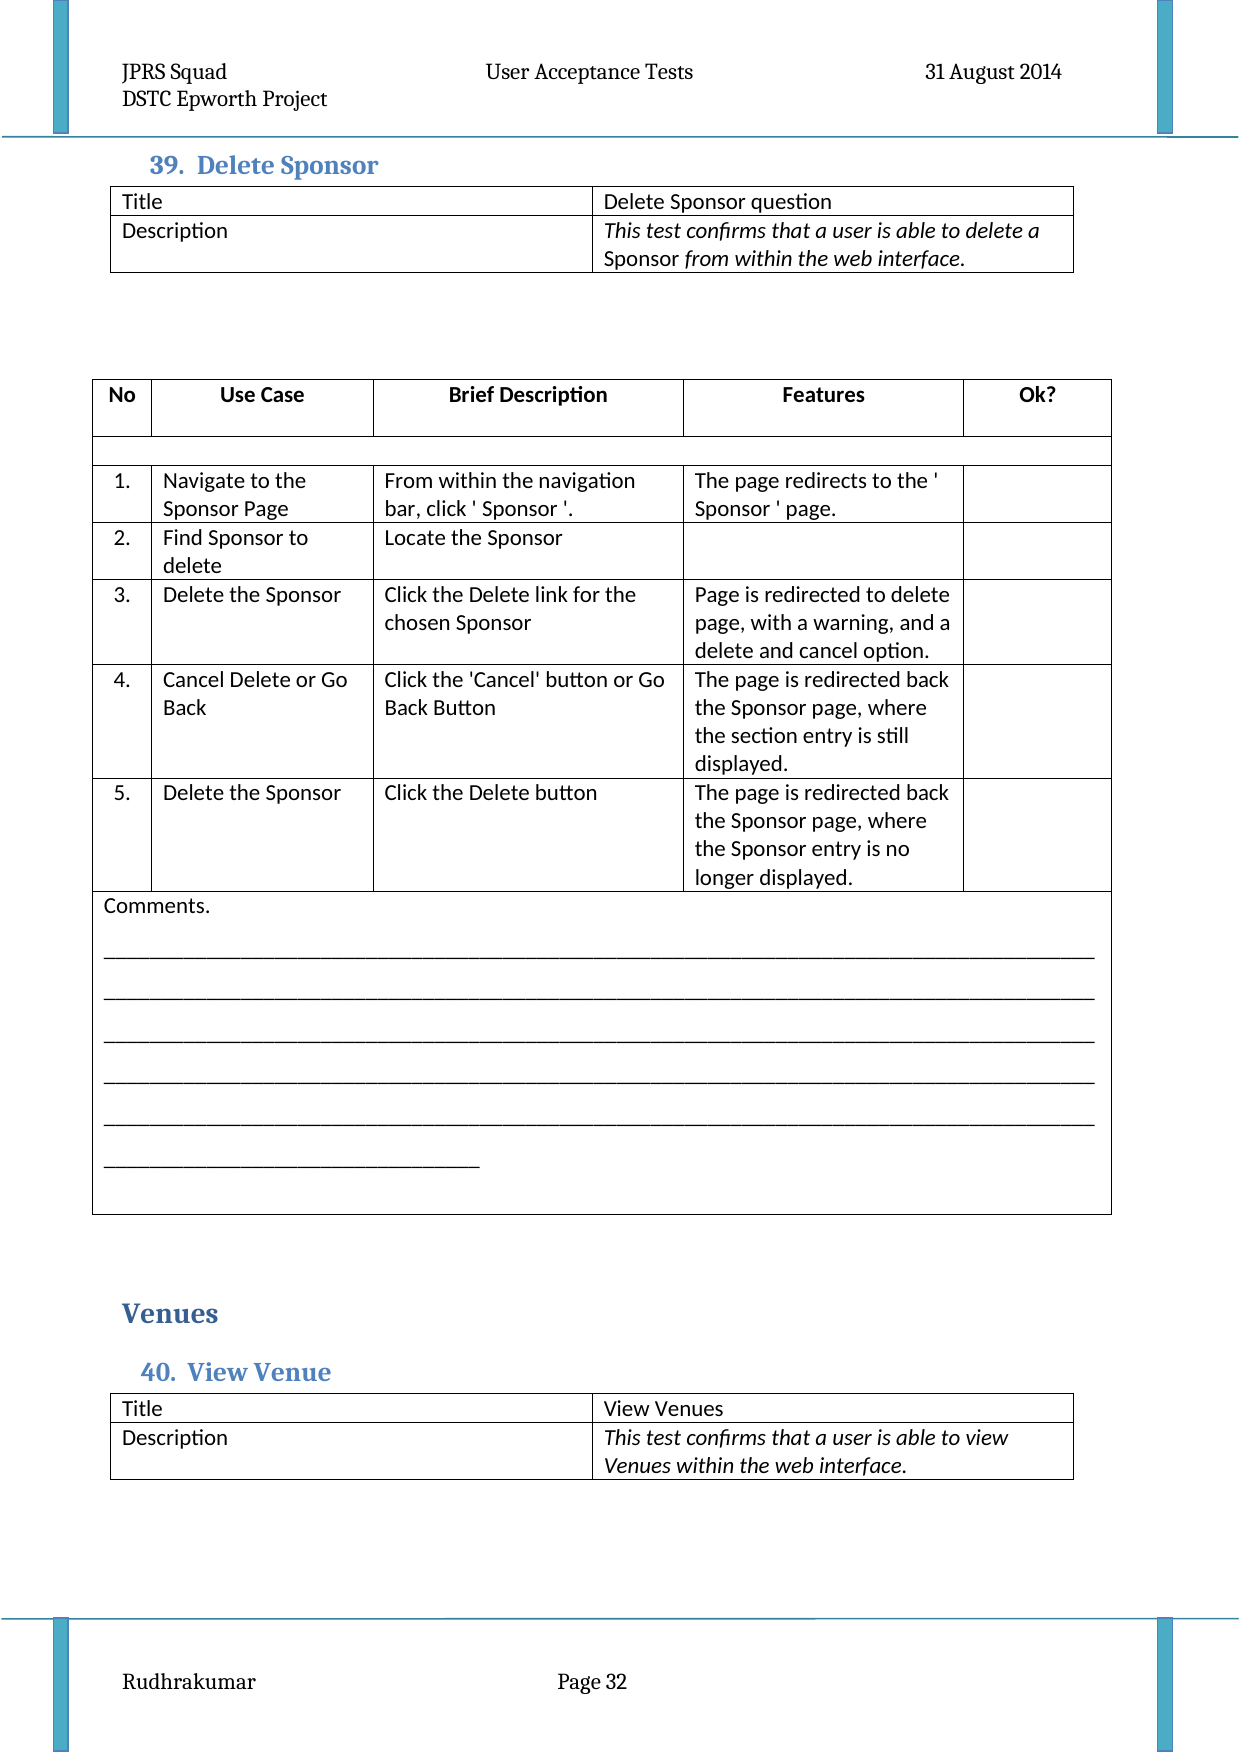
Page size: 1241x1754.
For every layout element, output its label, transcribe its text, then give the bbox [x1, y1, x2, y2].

table_cell Cancel Delete or Go Back [152, 665, 373, 777]
table_cell The page is redirected back the Sponsor page, where the section entry is still displayed. [684, 665, 963, 777]
table_cell From within the navigation bar, click ' Sponsor '. [374, 466, 683, 522]
table_cell Navigate to the Sponsor Page [152, 466, 373, 522]
table_cell 5. [93, 779, 151, 891]
table_cell Click the Delete button [374, 779, 683, 891]
table_cell This test confirms that a user is able to delete a Sponsor from within the web interface. [593, 216, 1073, 272]
table_cell Delete the Sponsor [152, 779, 373, 891]
table_header No [93, 380, 151, 436]
table_cell Click the 'Cancel' button or Go Back Button [374, 665, 683, 777]
table_cell 4. [93, 665, 151, 777]
table_cell Delete the Sponsor [152, 580, 373, 664]
table_cell 2. [93, 523, 151, 579]
table_cell [964, 779, 1111, 891]
table_cell 1. [93, 466, 151, 522]
subtitle View Venue [141, 1357, 1090, 1388]
table_cell Description [111, 1423, 592, 1479]
subtitle Venues [122, 1298, 1090, 1331]
table_cell The page is redirected back the Sponsor page, where the Sponsor entry is no longer displayed. [684, 779, 963, 891]
table_header Features [684, 380, 963, 436]
table_cell [964, 523, 1111, 579]
table_cell [964, 466, 1111, 522]
table_cell 3. [93, 580, 151, 664]
table_header Title [111, 187, 592, 215]
table_cell Locate the Sponsor [374, 523, 683, 579]
table_cell [684, 523, 963, 579]
table_header Brief Description [374, 380, 683, 436]
table_cell This test confirms that a user is able to view Venues within the web interface. [593, 1423, 1073, 1479]
table_cell Description [111, 216, 592, 272]
table_cell Comments. ____________________________________________________________________________________________________________________________________________________________________________________________________________________________________________________________________________________________________________________________________________________________________________________________________________________________________________________________________________________ [93, 892, 1111, 1213]
table_header Title [111, 1394, 592, 1422]
table_cell [93, 437, 1111, 465]
table_cell [964, 580, 1111, 664]
table_cell Find Sponsor to delete [152, 523, 373, 579]
subtitle Delete Sponsor [150, 150, 1090, 181]
table_header Ok? [964, 380, 1111, 436]
table_header View Venues [593, 1394, 1073, 1422]
table_header Use Case [152, 380, 373, 436]
table_cell Click the Delete link for the chosen Sponsor [374, 580, 683, 664]
table_cell Page is redirected to delete page, with a warning, and a delete and cancel option. [684, 580, 963, 664]
table_cell The page redirects to the ' Sponsor ' page. [684, 466, 963, 522]
table_header Delete Sponsor question [593, 187, 1073, 215]
table_cell [964, 665, 1111, 777]
